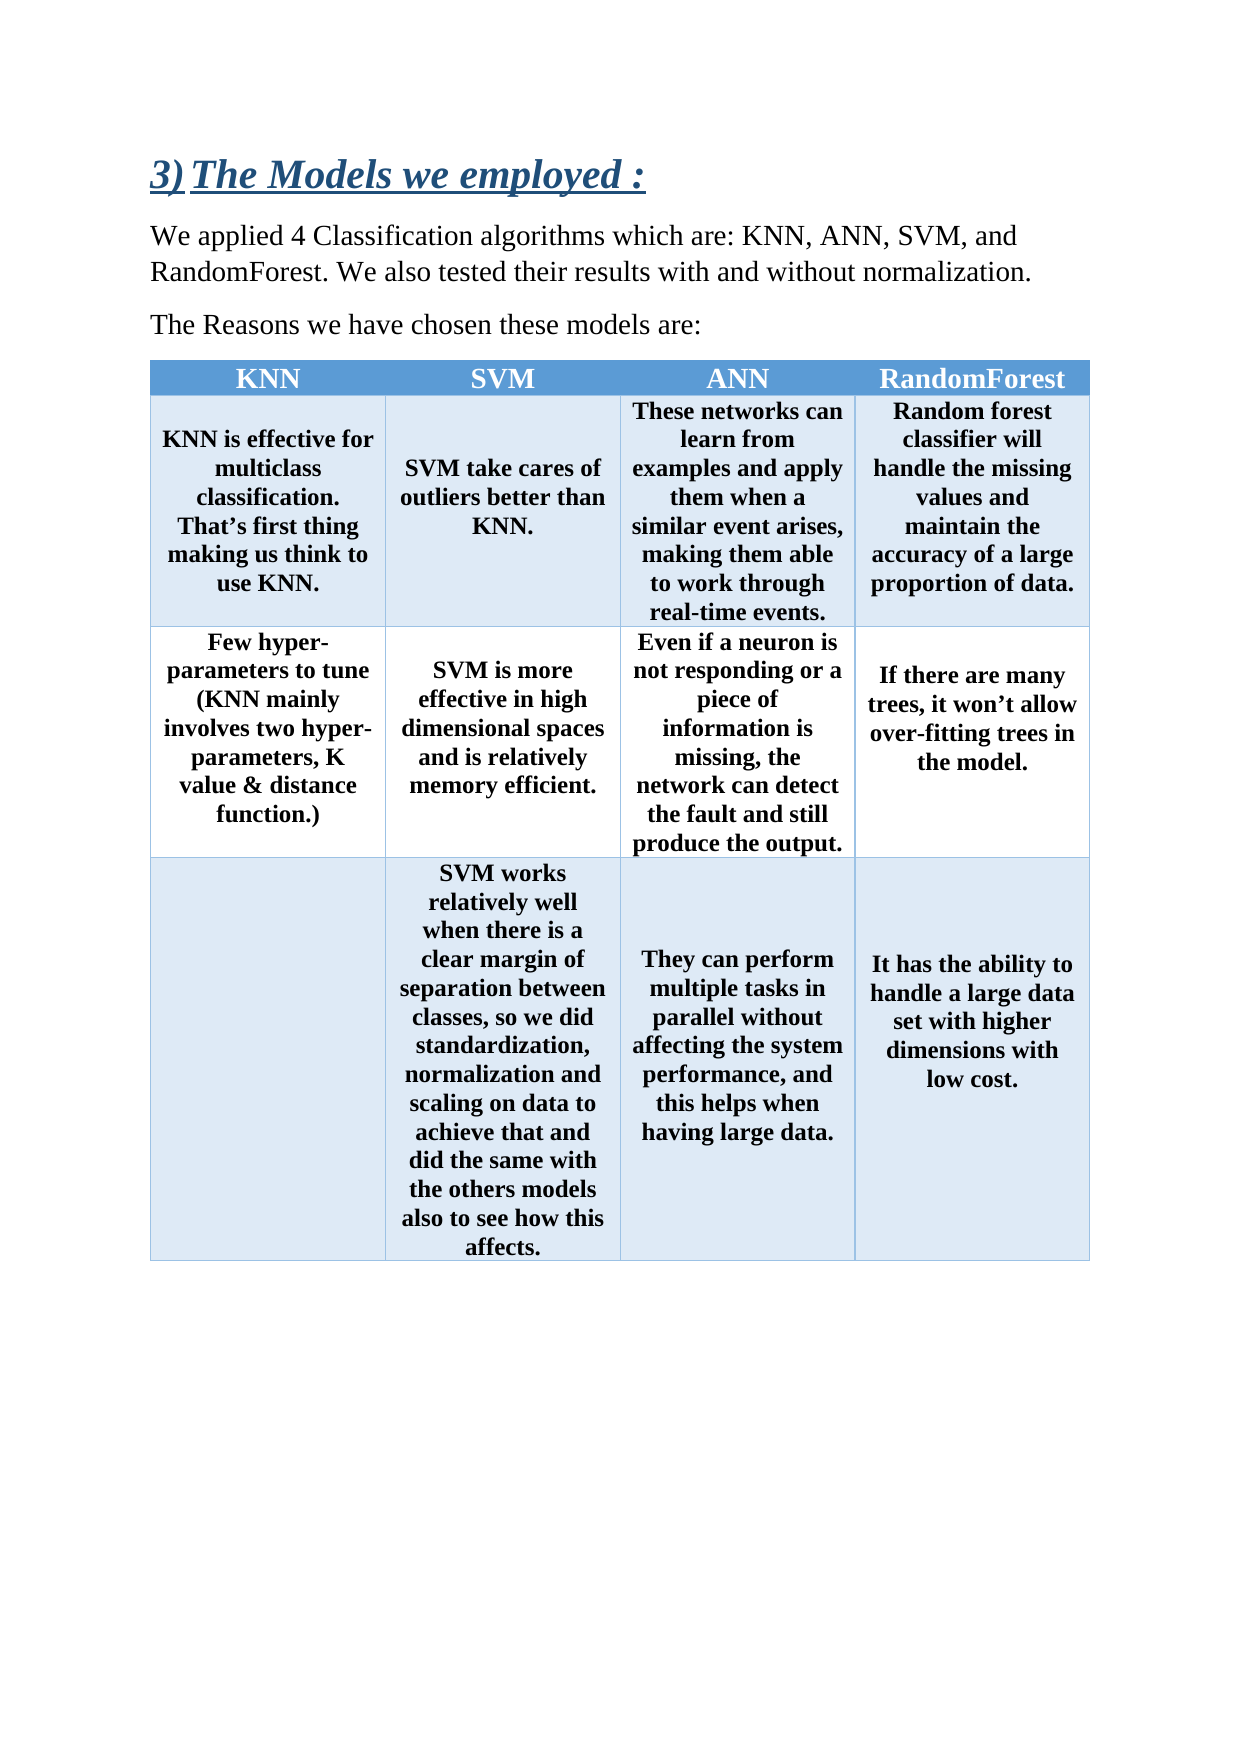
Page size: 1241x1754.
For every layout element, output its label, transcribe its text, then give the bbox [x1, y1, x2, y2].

table_cell SVM works relatively well when there is a clear margin of separation between classes, so we did standardization, normalization and scaling on data to achieve that and did the same with the others models also to see how this affects. [386, 858, 620, 1260]
text The Reasons we have chosen these models are: [150, 307, 1090, 341]
table_cell KNN is effective for multiclass classification. That’s first thing making us think to use KNN. [151, 396, 385, 626]
table_cell Few hyper-parameters to tune (KNN mainly involves two hyper-parameters, K value & distance function.) [151, 627, 385, 857]
table_header RandomForest [856, 361, 1089, 395]
text We applied 4 Classification algorithms which are: KNN, ANN, SVM, and RandomForest. We also tested their results with and without normalization. [150, 218, 1090, 288]
table_cell If there are many trees, it won’t allow over-fitting trees in the model. [856, 627, 1089, 857]
table_header ANN [621, 361, 854, 395]
table_header SVM [386, 361, 620, 395]
table_cell Even if a neuron is not responding or a piece of information is missing, the network can detect the fault and still produce the output. [621, 627, 854, 857]
table_cell They can perform multiple tasks in parallel without affecting the system performance, and this helps when having large data. [621, 858, 854, 1260]
table_cell These networks can learn from examples and apply them when a similar event arises, making them able to work through real-time events. [621, 396, 854, 626]
table_cell SVM take cares of outliers better than KNN. [386, 396, 620, 626]
table_cell It has the ability to handle a large data set with higher dimensions with low cost. [856, 858, 1089, 1260]
table_cell [151, 858, 385, 1260]
text 3) The Models we employed : [150, 150, 1090, 198]
table_cell SVM is more effective in high dimensional spaces and is relatively memory efficient. [386, 627, 620, 857]
table_cell Random forest classifier will handle the missing values and maintain the accuracy of a large proportion of data. [856, 396, 1089, 626]
table_header KNN [151, 361, 385, 395]
